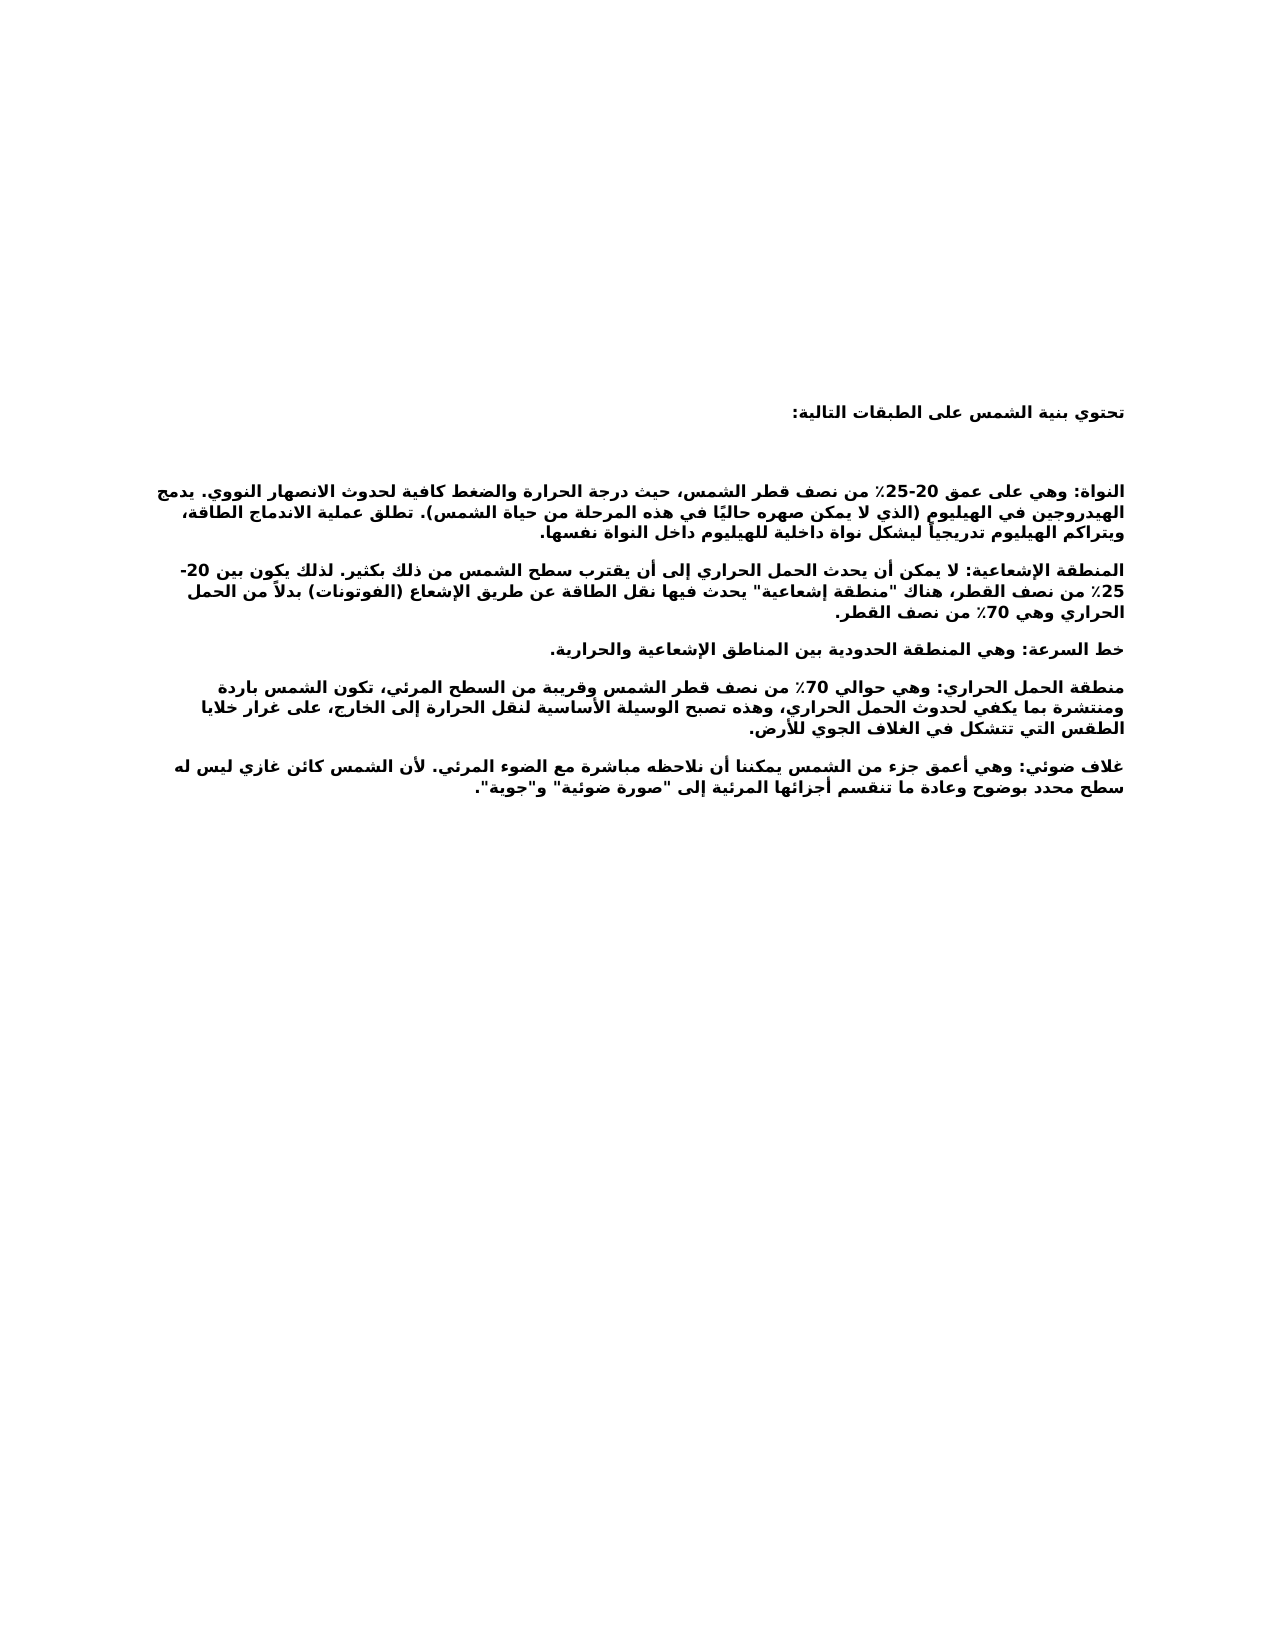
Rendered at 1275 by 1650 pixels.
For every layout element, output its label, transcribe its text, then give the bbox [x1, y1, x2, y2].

text خط السرعة: وهي المنطقة الحدودية بين المناطق الإشعاعية والحرارية. [150, 640, 1125, 659]
text منطقة الحمل الحراري: وهي حوالي 70٪ من نصف قطر الشمس وقريبة من السطح المرئي، تكون الشمس باردة ومنتشرة بما يكفي لحدوث الحمل الحراري، وهذه تصبح الوسيلة الأساسية لنقل الحرارة إلى الخارج، على غرار خلايا الطقس التي تتشكل في الغلاف الجوي للأرض. [150, 678, 1125, 739]
text النواة: وهي على عمق 20-25٪ من نصف قطر الشمس، حيث درجة الحرارة والضغط كافية لحدوث الانصهار النووي. يدمج الهيدروجين في الهيليوم (الذي لا يمكن صهره حاليًا في هذه المرحلة من حياة الشمس). تطلق عملية الاندماج الطاقة، ويتراكم الهيليوم تدريجياً ليشكل نواة داخلية للهيليوم داخل النواة نفسها. [150, 482, 1125, 543]
text تحتوي بنية الشمس على الطبقات التالية: [150, 403, 1125, 422]
text المنطقة الإشعاعية: لا يمكن أن يحدث الحمل الحراري إلى أن يقترب سطح الشمس من ذلك بكثير. لذلك يكون بين 20-25٪ من نصف القطر، هناك "منطقة إشعاعية" يحدث فيها نقل الطاقة عن طريق الإشعاع (الفوتونات) بدلاً من الحمل الحراري وهي 70٪ من نصف القطر. [150, 561, 1125, 622]
text غلاف ضوئي: وهي أعمق جزء من الشمس يمكننا أن نلاحظه مباشرة مع الضوء المرئي. لأن الشمس كائن غازي ليس له سطح محدد بوضوح وعادة ما تنقسم أجزائها المرئية إلى "صورة ضوئية" و"جوية". [150, 757, 1125, 797]
